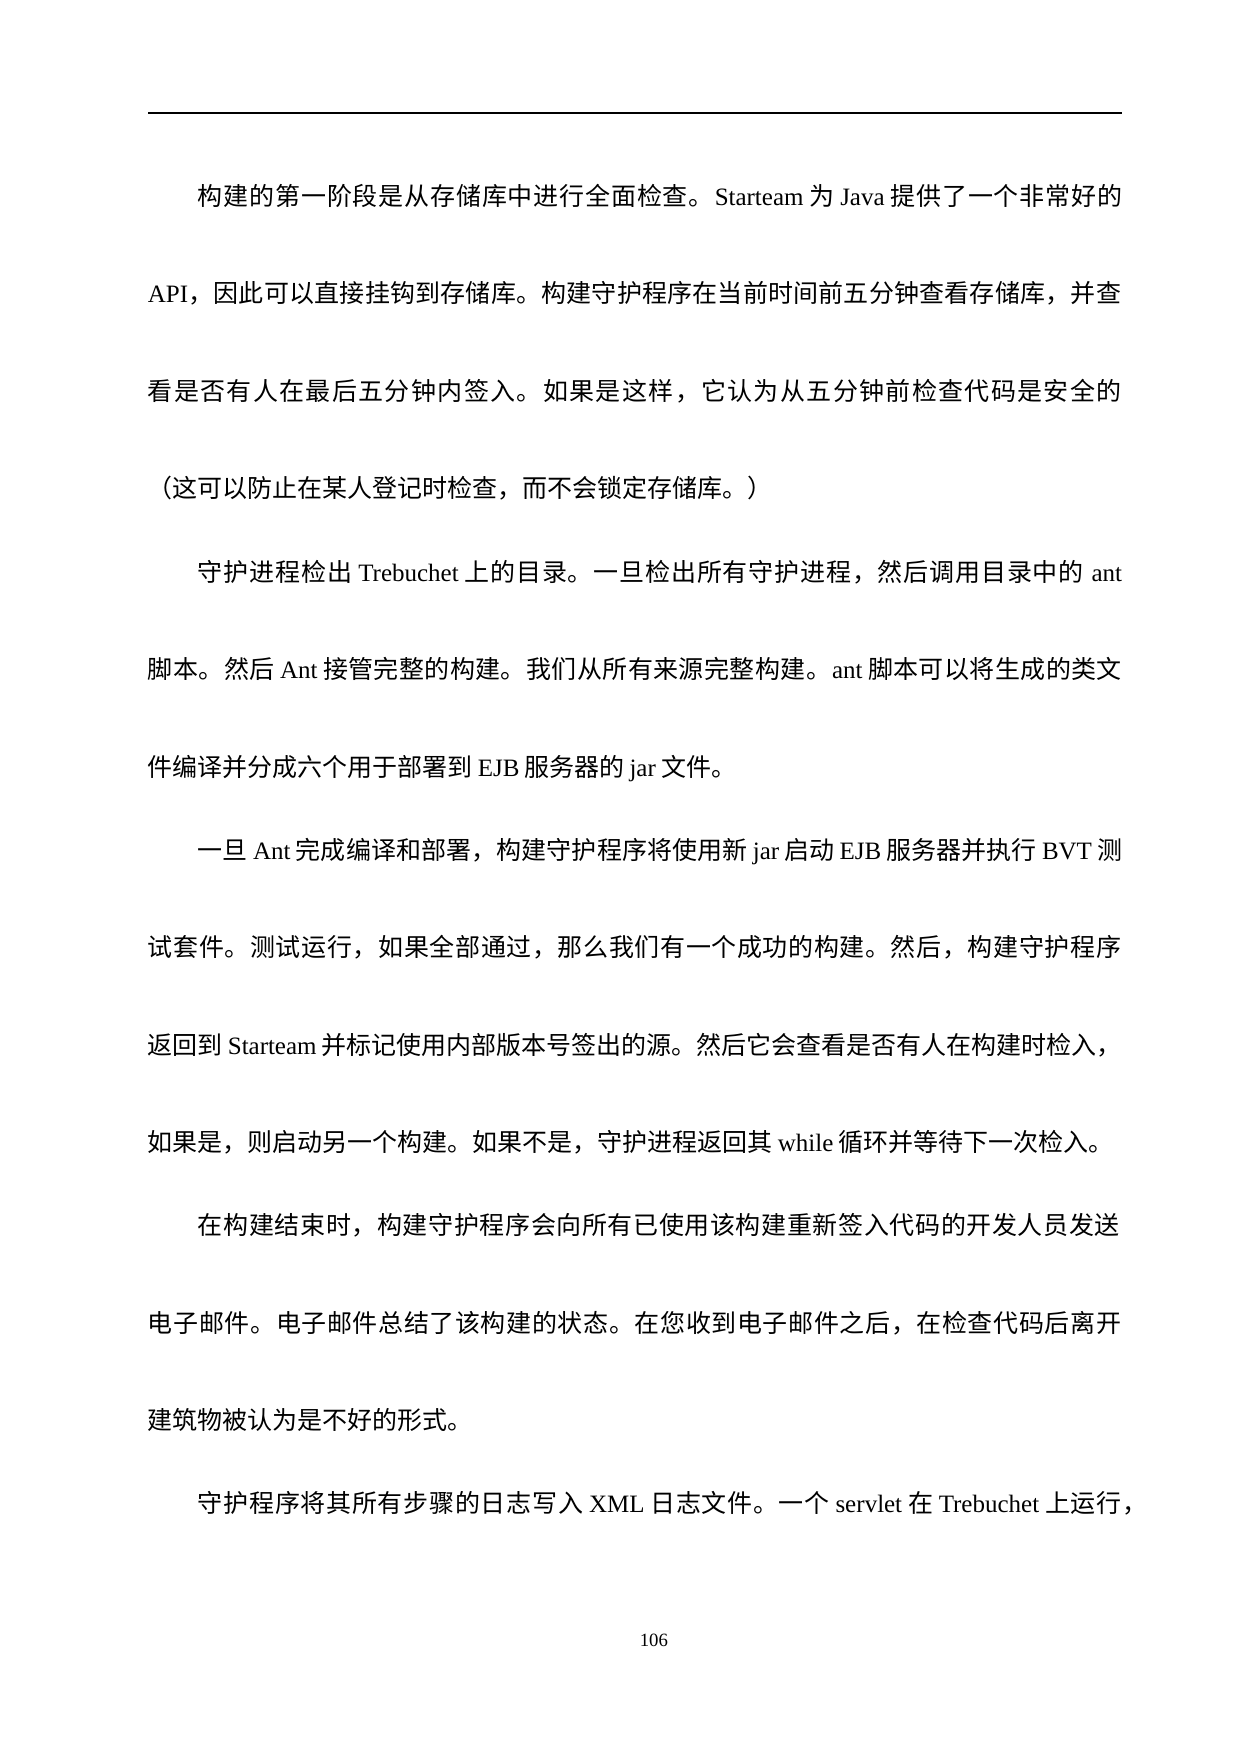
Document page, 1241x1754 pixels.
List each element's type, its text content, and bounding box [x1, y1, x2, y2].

text 在构建结束时，构建守护程序会向所有已使用该构建重新签入代码的开发人员发送电子邮件。电子邮件总结了该构建的状态。在您收到电子邮件之后，在检查代码后离开建筑物被认为是不好的形式。 [148, 1191, 1122, 1451]
text 一旦Ant完成编译和部署，构建守护程序将使用新jar启动EJB服务器并执行BVT测试套件。测试运行，如果全部通过，那么我们有一个成功的构建。然后，构建守护程序返回到Starteam并标记使用内部版本号签出的源。然后它会查看是否有人在构建时检入，如果是，则启动另一个构建。如果不是，守护进程返回其while循环并等待下一次检入。 [148, 816, 1122, 1173]
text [148, 1469, 1122, 1534]
text 构建的第一阶段是从存储库中进行全面检查。Starteam为Java提供了一个非常好的API，因此可以直接挂钩到存储库。构建守护程序在当前时间前五分钟查看存储库，并查看是否有人在最后五分钟内签入。如果是这样，它认为从五分钟前检查代码是安全的（这可以防止在某人登记时检查，而不会锁定存储库。） [148, 162, 1122, 519]
text 守护进程检出Trebuchet上的目录。一旦检出所有守护进程，然后调用目录中的ant脚本。然后Ant接管完整的构建。我们从所有来源完整构建。ant脚本可以将生成的类文件编译并分成六个用于部署到EJB服务器的jar文件。 [148, 538, 1122, 798]
